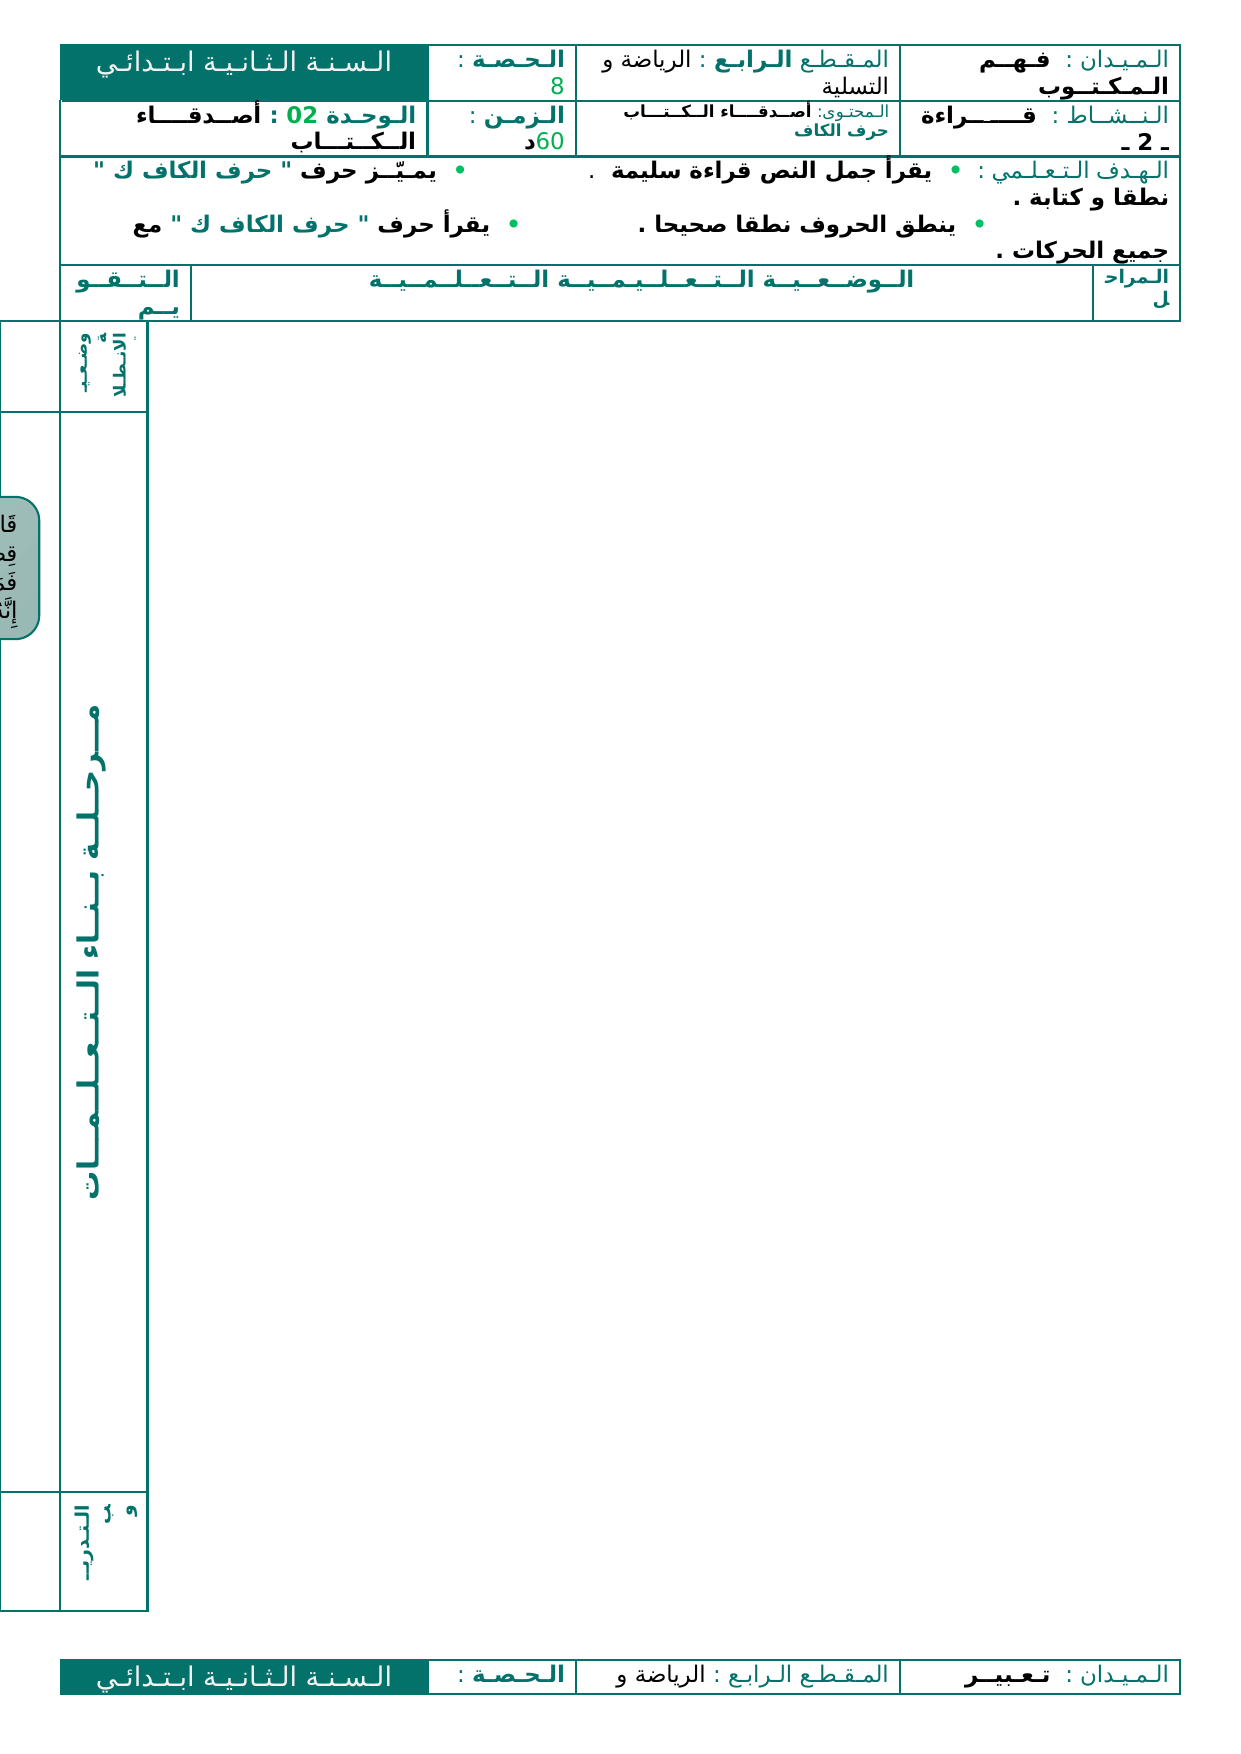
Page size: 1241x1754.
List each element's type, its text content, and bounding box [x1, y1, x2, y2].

table_cell الـمراحل [1094, 266, 1179, 319]
table_cell الـمحتـوى: أصــدقــــاء الــكــتـــاب حرف الكاف [577, 102, 899, 155]
table_cell مـــرحــلــة بــنــاء الــتــعــلــمـــات [61, 413, 146, 1491]
table_cell الــتــقــويــم [61, 266, 190, 319]
table_cell الـهـدف الـتـعـلـمي : • يقرأ جمل النص قراءة سليمة . • يمـيّــز حرف " حرف الكاف ك " نطقا و كتابة . • ينطق الحروف نطقا صحيحا . • يقرأ حرف " حرف الكاف ك " مع جميع الحركات . [61, 158, 1179, 264]
table_cell الــوضــعــيــة الــتــعــلــيـمــيــة الــتــعــلــمــيــة [192, 266, 1092, 319]
table_header الـحـصـة : 8 [429, 46, 575, 100]
table_header المـقـطـع الـرابـع : الرياضة و التسلية [577, 46, 899, 100]
table_header الـحـصـة : 9 [429, 1661, 575, 1693]
table_header الـسـنـة الـثـانـيـة ابـتـدائـي [61, 46, 426, 100]
table_cell الـنــشــاط : قـــــــراءة ـ 2 ـ [901, 102, 1179, 155]
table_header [577, 1661, 899, 1693]
table_cell الـزمـن : 60د [429, 102, 575, 155]
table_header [901, 1661, 1179, 1693]
table_header الـمـيـدان : فـهــم الـمـكـتــوب [901, 46, 1179, 100]
table_cell وضـعـيـة الانـطـلاق [61, 322, 146, 411]
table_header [61, 1661, 426, 1693]
table_cell الـتـدريــب والاستـثــمـار [61, 1493, 146, 1610]
table_cell الـوحـدة 02 : أصــدقــــاء الــكــتـــاب [61, 101, 426, 155]
